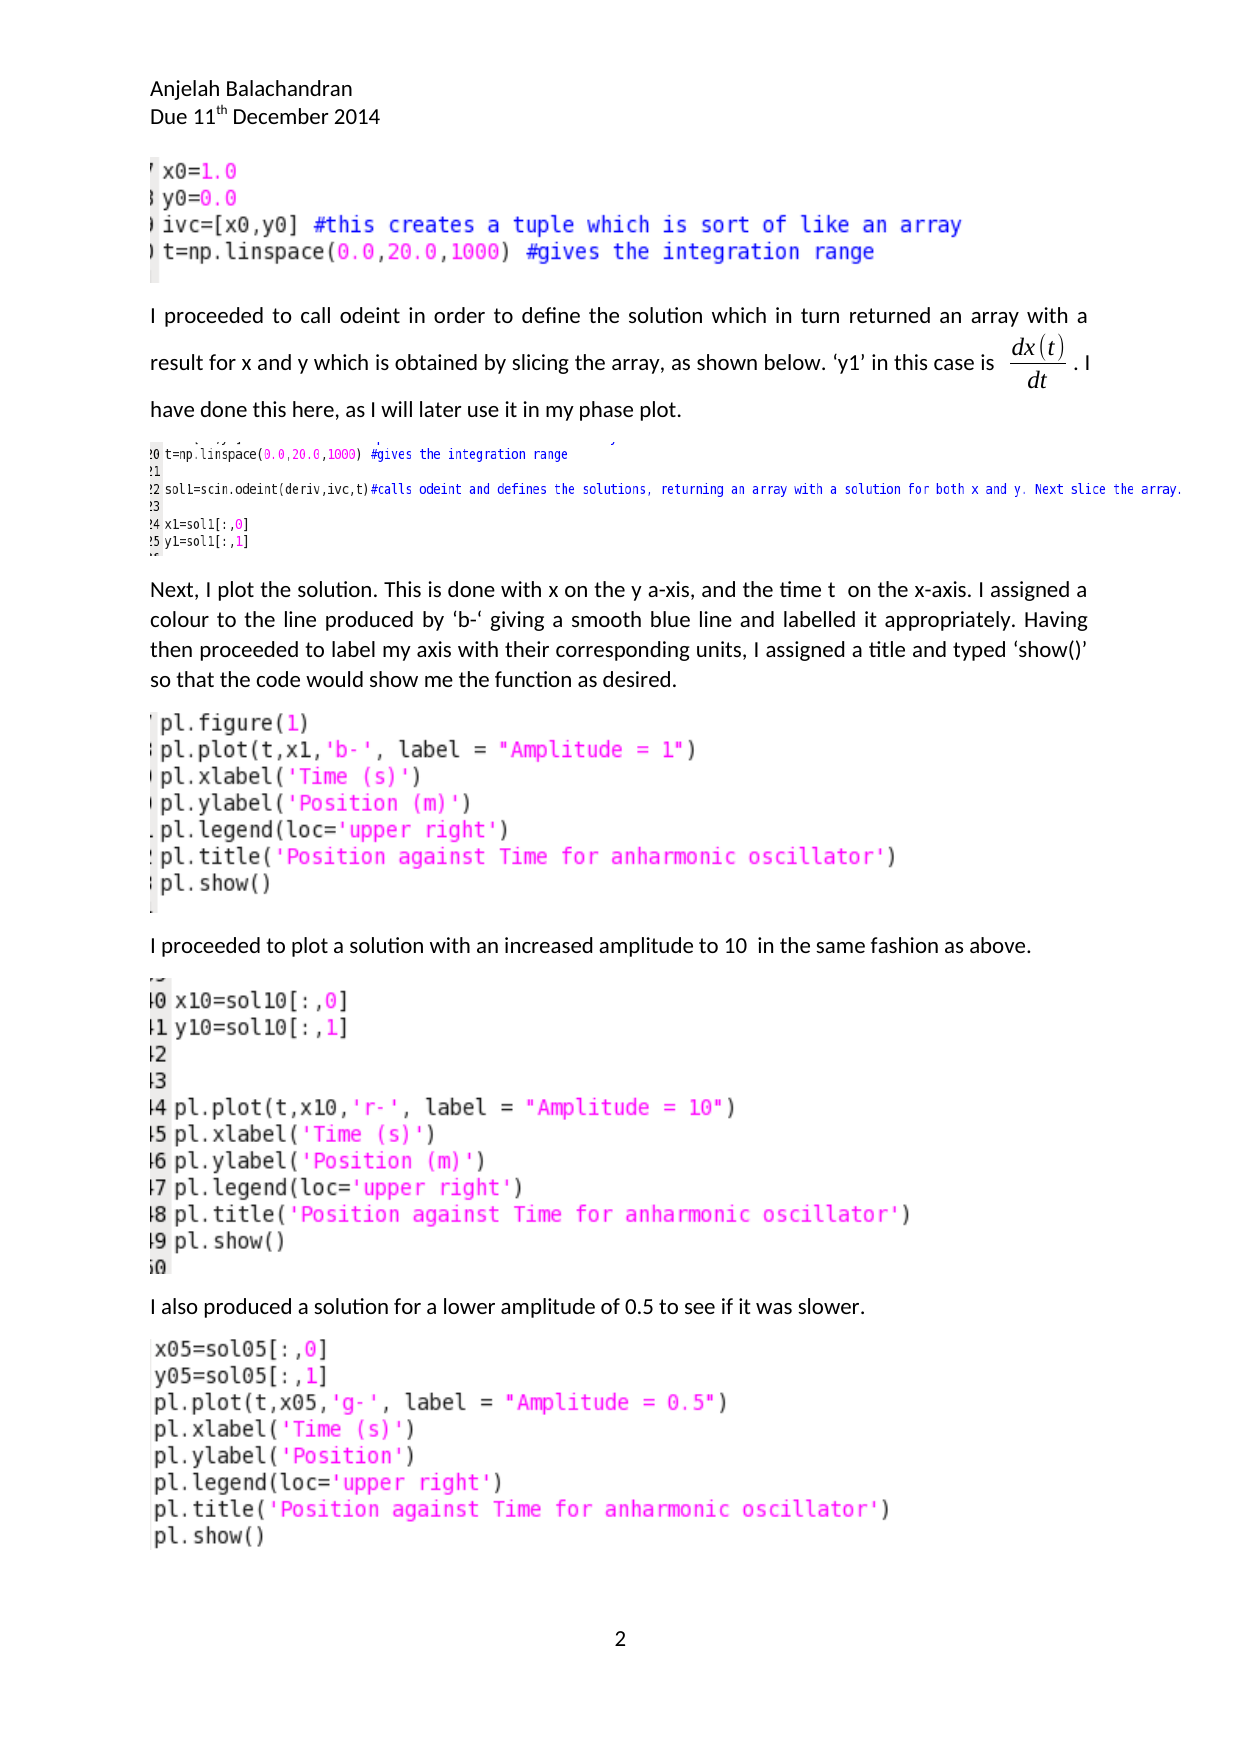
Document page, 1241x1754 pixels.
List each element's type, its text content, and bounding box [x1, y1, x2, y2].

picture [150, 1339, 905, 1550]
text I also produced a solution for a lower amplitude of 0.5 to see if it was slower. [150, 1292, 1090, 1320]
picture [150, 712, 908, 913]
picture [150, 157, 983, 283]
picture [150, 978, 935, 1274]
picture [150, 442, 1186, 556]
text I proceeded to plot a solution with an increased amplitude to 10 in the same fashion as above. [150, 931, 1090, 959]
text I proceeded to call odeint in order to define the solution which in turn returned an array with a result for x and y which is obtained by slicing the array, as shown below. ‘y1’ in this case is . I have done this here, as I will later use it in my phase plot. [150, 302, 1090, 423]
text Next, I plot the solution. This is done with x on the y a-xis, and the time t on the x-axis. I assigned a colour to the line produced by ‘b-‘ giving a smooth blue line and labelled it appropriately. Having then proceeded to label my axis with their corresponding units, I assigned a title and typed ‘show()’ so that the code would show me the function as desired. [150, 575, 1090, 693]
